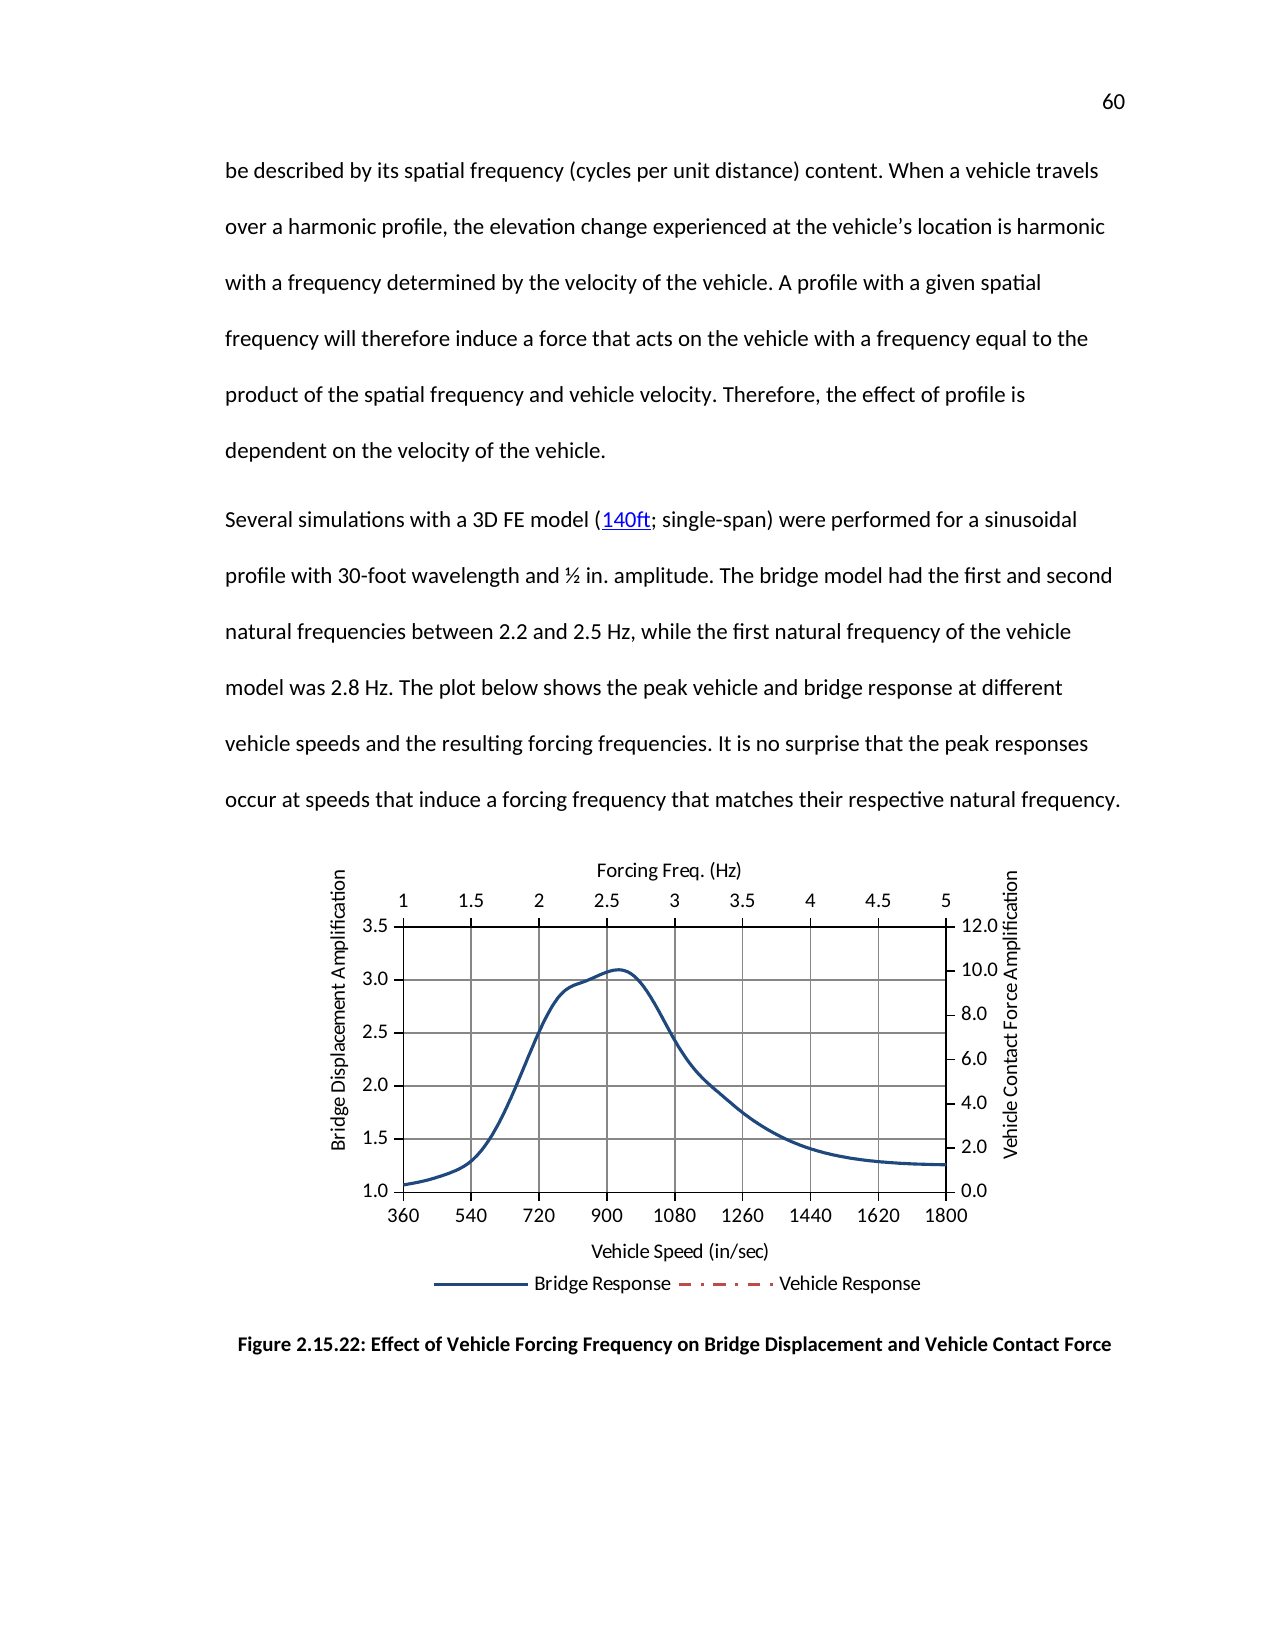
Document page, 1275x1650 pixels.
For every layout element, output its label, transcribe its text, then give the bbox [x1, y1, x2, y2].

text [225, 156, 1125, 464]
text Several simulations with a 3D FE model (140ft; single-span) were performed for a sinusoidal profile with 30-foot wavelength and ½ in. amplitude. The bridge model had the first and second natural frequencies between 2.2 and 2.5 Hz, while the first natural frequency of the vehicle model was 2.8 Hz. The plot below shows the peak vehicle and bridge response at different vehicle speeds and the resulting forcing frequencies. It is no surprise that the peak responses occur at speeds that induce a forcing frequency that matches their respective natural frequency. [225, 505, 1125, 813]
